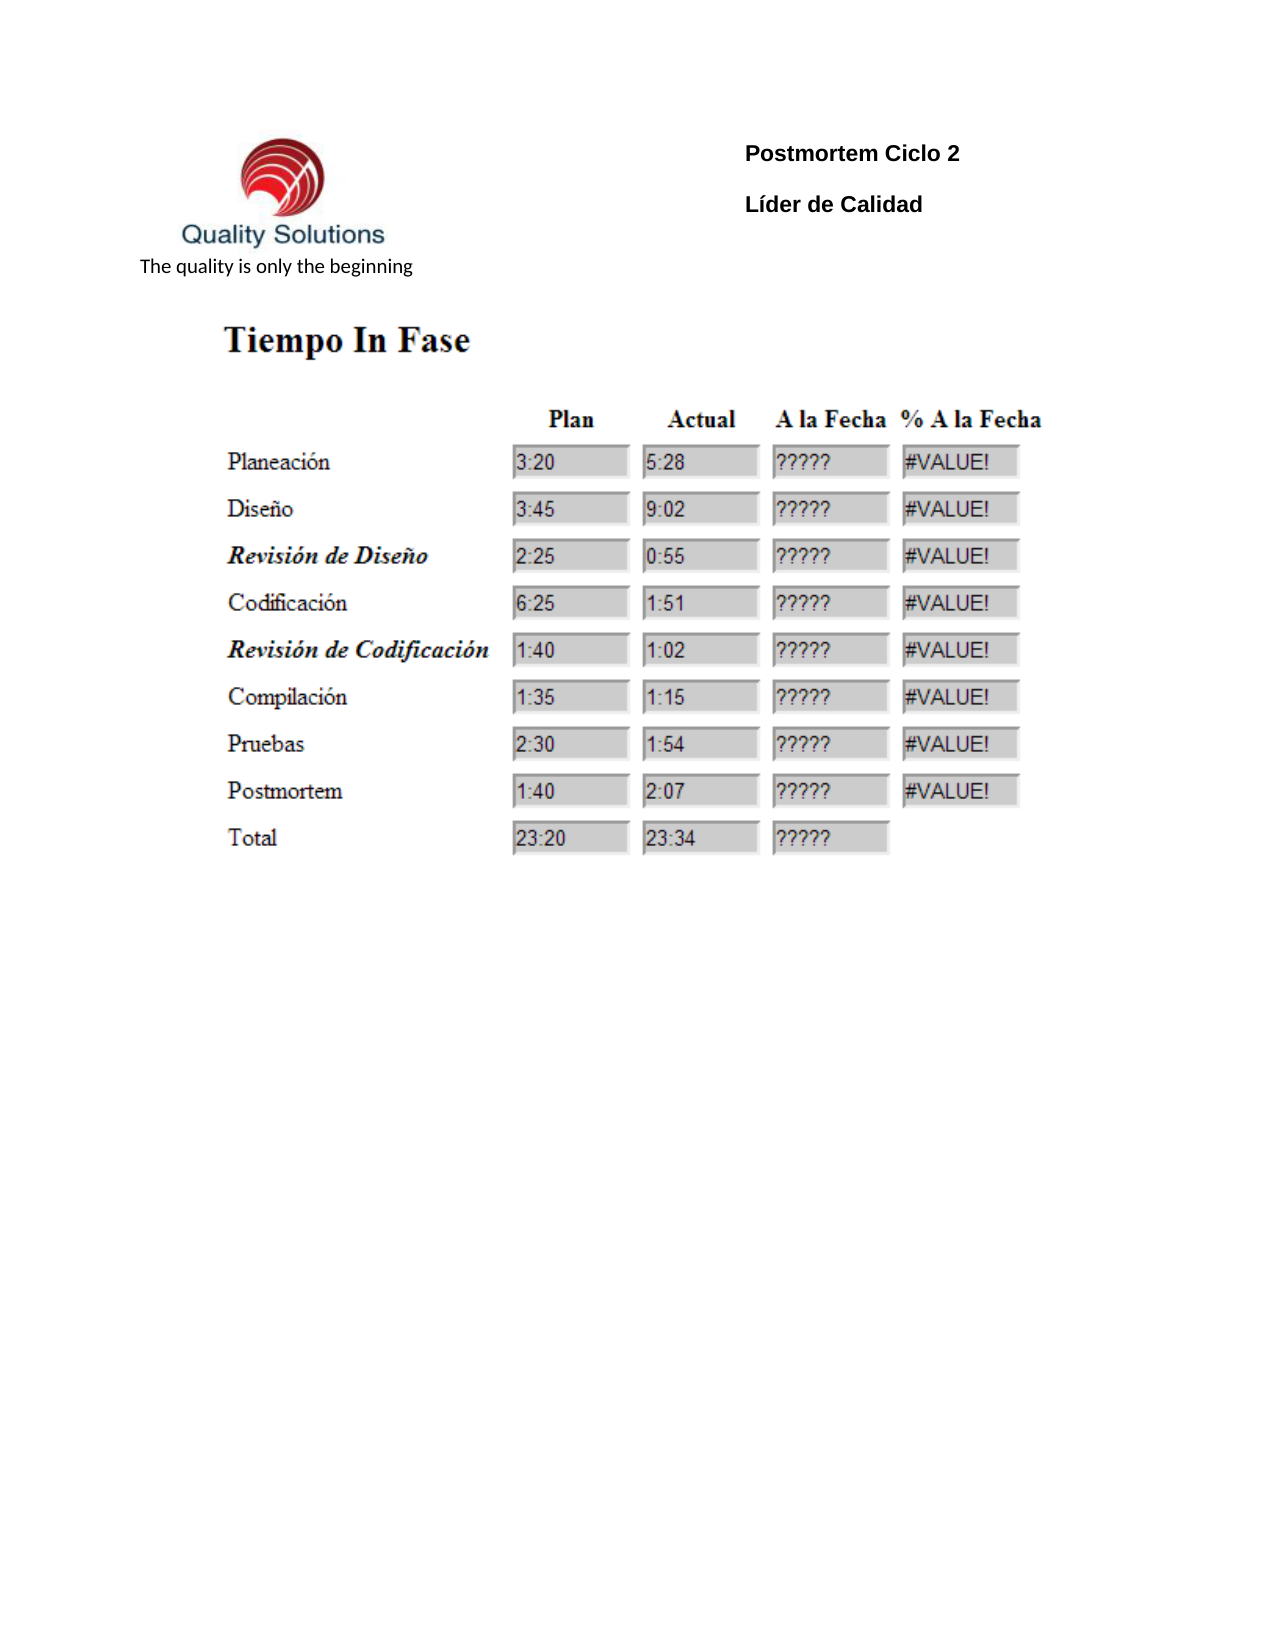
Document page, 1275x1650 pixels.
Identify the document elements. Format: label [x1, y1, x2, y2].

picture [215, 310, 1061, 871]
picture [177, 129, 392, 255]
